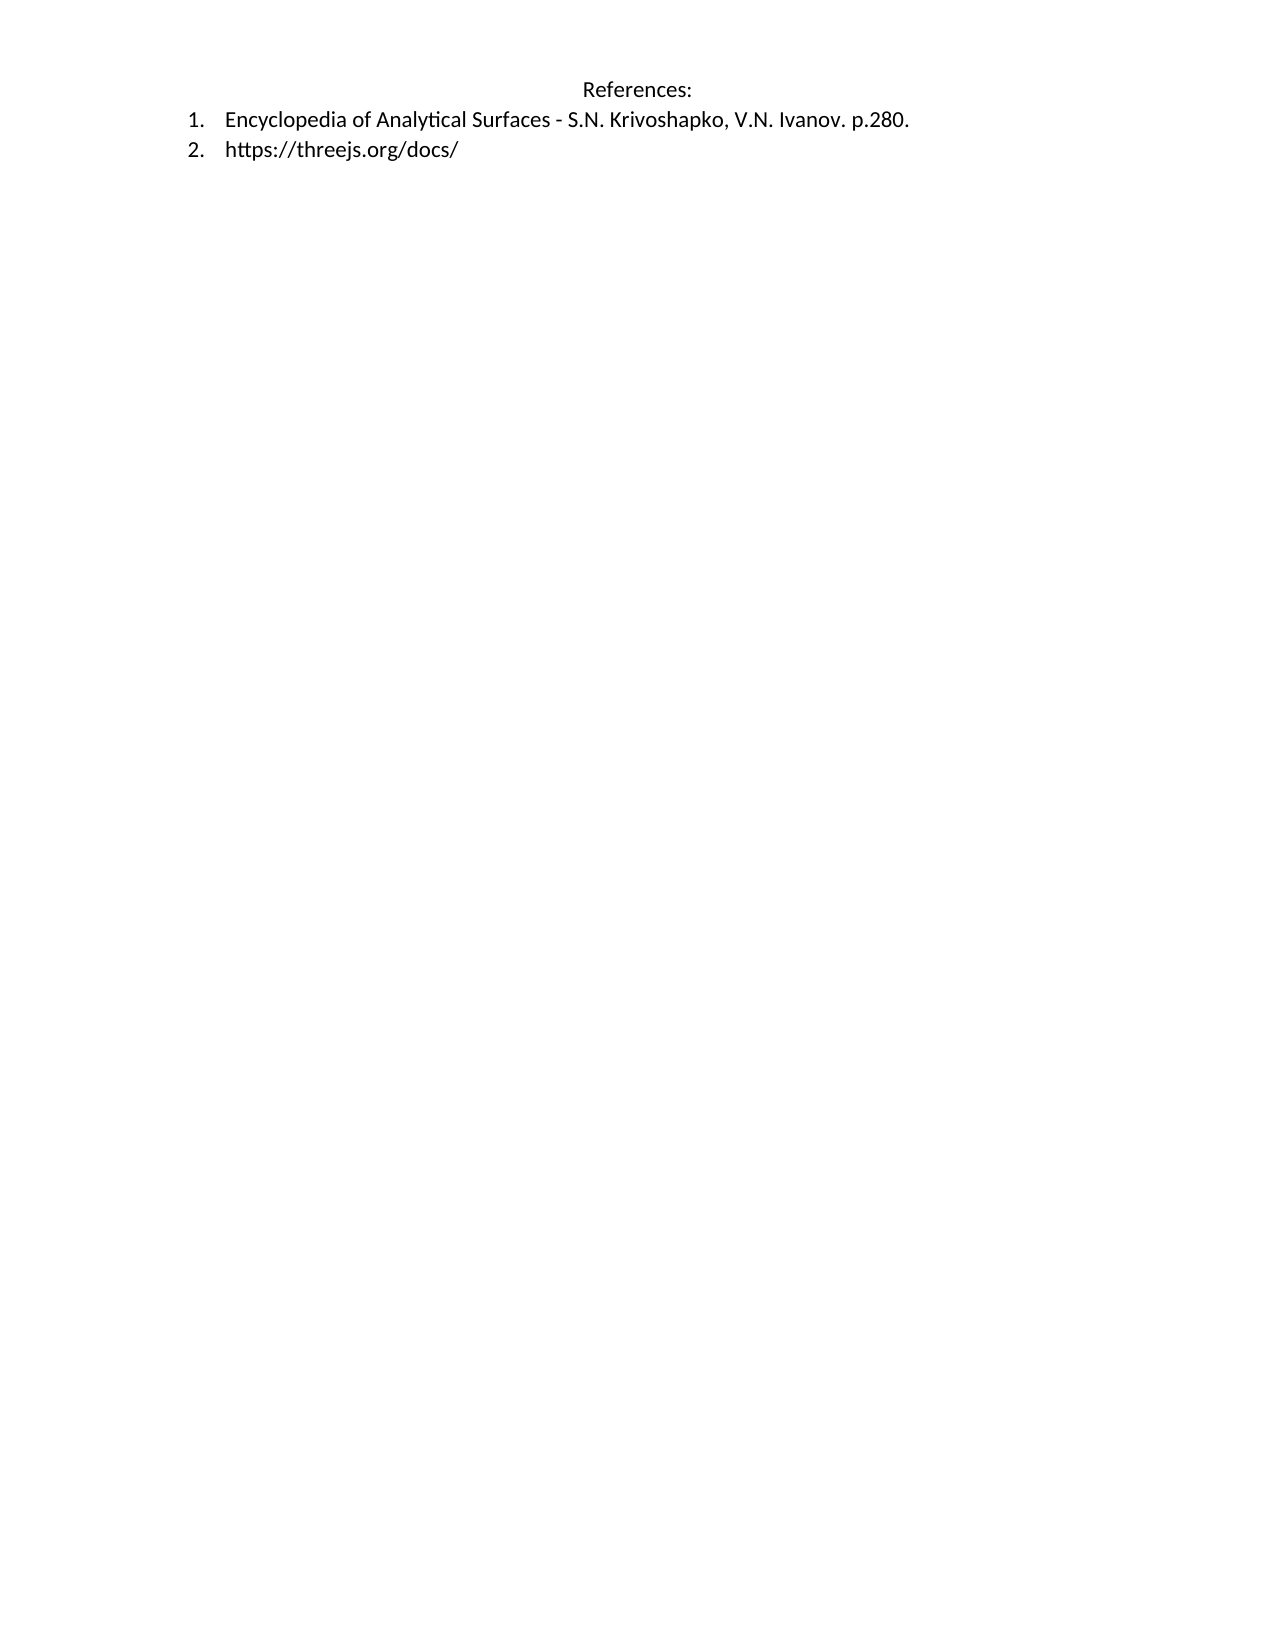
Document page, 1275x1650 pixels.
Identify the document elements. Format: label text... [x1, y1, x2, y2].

list References: [150, 75, 1125, 103]
list https://threejs.org/docs/ [187, 135, 1125, 163]
list Encyclopedia of Analytical Surfaces - S.N. Krivoshapko, V.N. Ivanov. p.280. [187, 105, 1125, 133]
